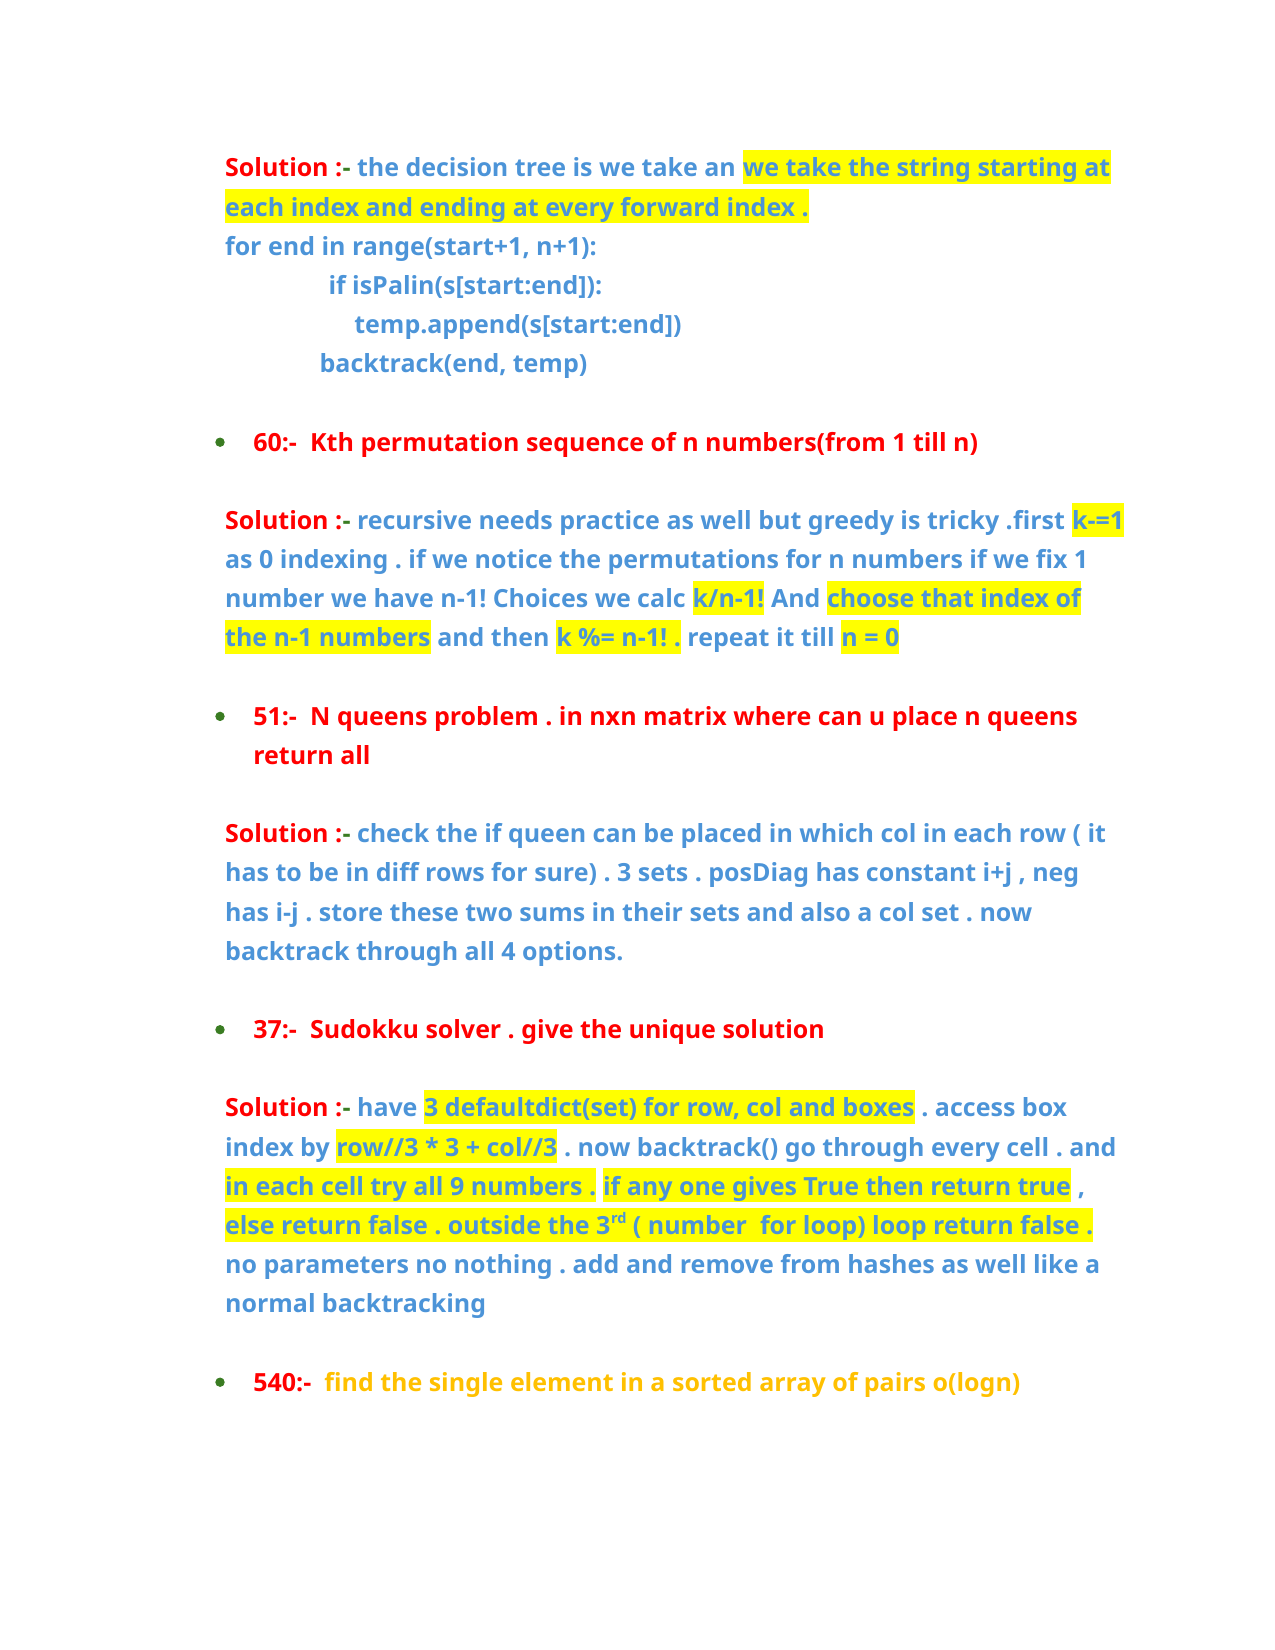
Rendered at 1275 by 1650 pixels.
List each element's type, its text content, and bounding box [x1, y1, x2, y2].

list 51:- N queens problem . in nxn matrix where can u place n queens return all [216, 698, 1125, 772]
list Solution :- the decision tree is we take an we take the string starting at each index and ending at every forward index . [225, 150, 1125, 223]
list Solution :- have 3 defaultdict(set) for row, col and boxes . access box index by row//3 * 3 + col//3 . now backtrack() go through every cell . and in each cell try all 9 numbers . if any one gives True then return true , else return false . outside the 3rd ( number for loop) loop return false . no parameters no nothing . add and remove from hashes as well like a normal backtracking [225, 1090, 1125, 1320]
list if isPalin(s[start:end]): [225, 267, 1125, 302]
list Solution :- check the if queen can be placed in which col in each row ( it has to be in diff rows for sure) . 3 sets . posDiag has constant i+j , neg has i-j . store these two sums in their sets and also a col set . now backtrack through all 4 options. [225, 816, 1125, 967]
list for end in range(start+1, n+1): [225, 228, 1125, 262]
list 540:- find the single element in a sorted array of pairs o(logn) [216, 1364, 1125, 1398]
list Solution :- recursive needs practice as well but greedy is tricky .first k-=1 as 0 indexing . if we notice the permutations for n numbers if we fix 1 number we have n-1! Choices we calc k/n-1! And choose that index of the n-1 numbers and then k %= n-1! . repeat it till n = 0 [225, 502, 1125, 654]
list backtrack(end, temp) [225, 346, 1125, 380]
list 60:- Kth permutation sequence of n numbers(from 1 till n) [216, 424, 1125, 458]
list 37:- Sudokku solver . give the unique solution [216, 1012, 1125, 1046]
list temp.append(s[start:end]) [225, 307, 1125, 341]
